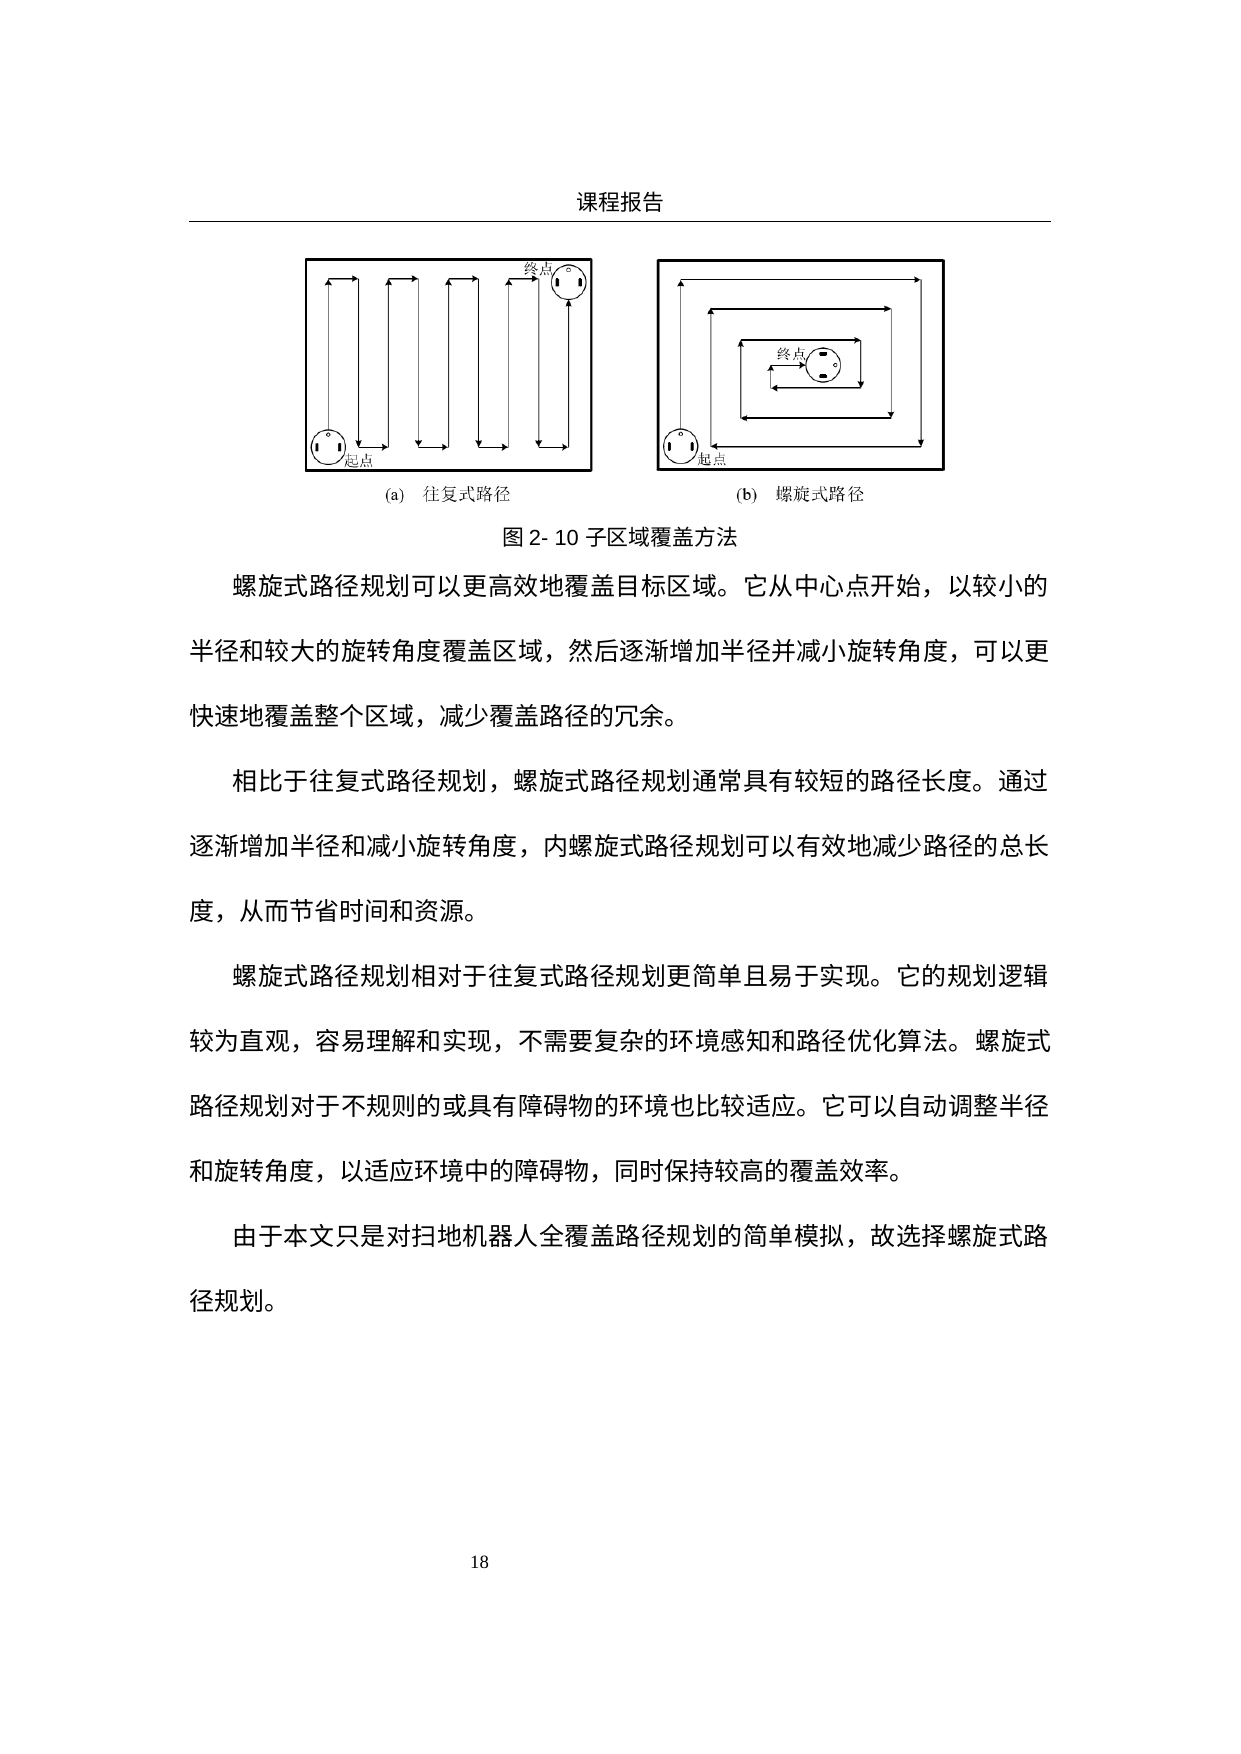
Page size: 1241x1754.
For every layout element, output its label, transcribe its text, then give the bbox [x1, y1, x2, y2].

picture [278, 236, 977, 514]
text 由于本文只是对扫地机器人全覆盖路径规划的简单模拟，故选择螺旋式路径规划。 [189, 1202, 1051, 1332]
text 螺旋式路径规划相对于往复式路径规划更简单且易于实现。它的规划逻辑较为直观，容易理解和实现，不需要复杂的环境感知和路径优化算法。螺旋式路径规划对于不规则的或具有障碍物的环境也比较适应。它可以自动调整半径和旋转角度，以适应环境中的障碍物，同时保持较高的覆盖效率。 [189, 942, 1051, 1202]
text 螺旋式路径规划可以更高效地覆盖目标区域。它从中心点开始，以较小的半径和较大的旋转角度覆盖区域，然后逐渐增加半径并减小旋转角度，可以更快速地覆盖整个区域，减少覆盖路径的冗余。 [189, 552, 1051, 747]
text 相比于往复式路径规划，螺旋式路径规划通常具有较短的路径长度。通过逐渐增加半径和减小旋转角度，内螺旋式路径规划可以有效地减少路径的总长度，从而节省时间和资源。 [189, 747, 1051, 942]
